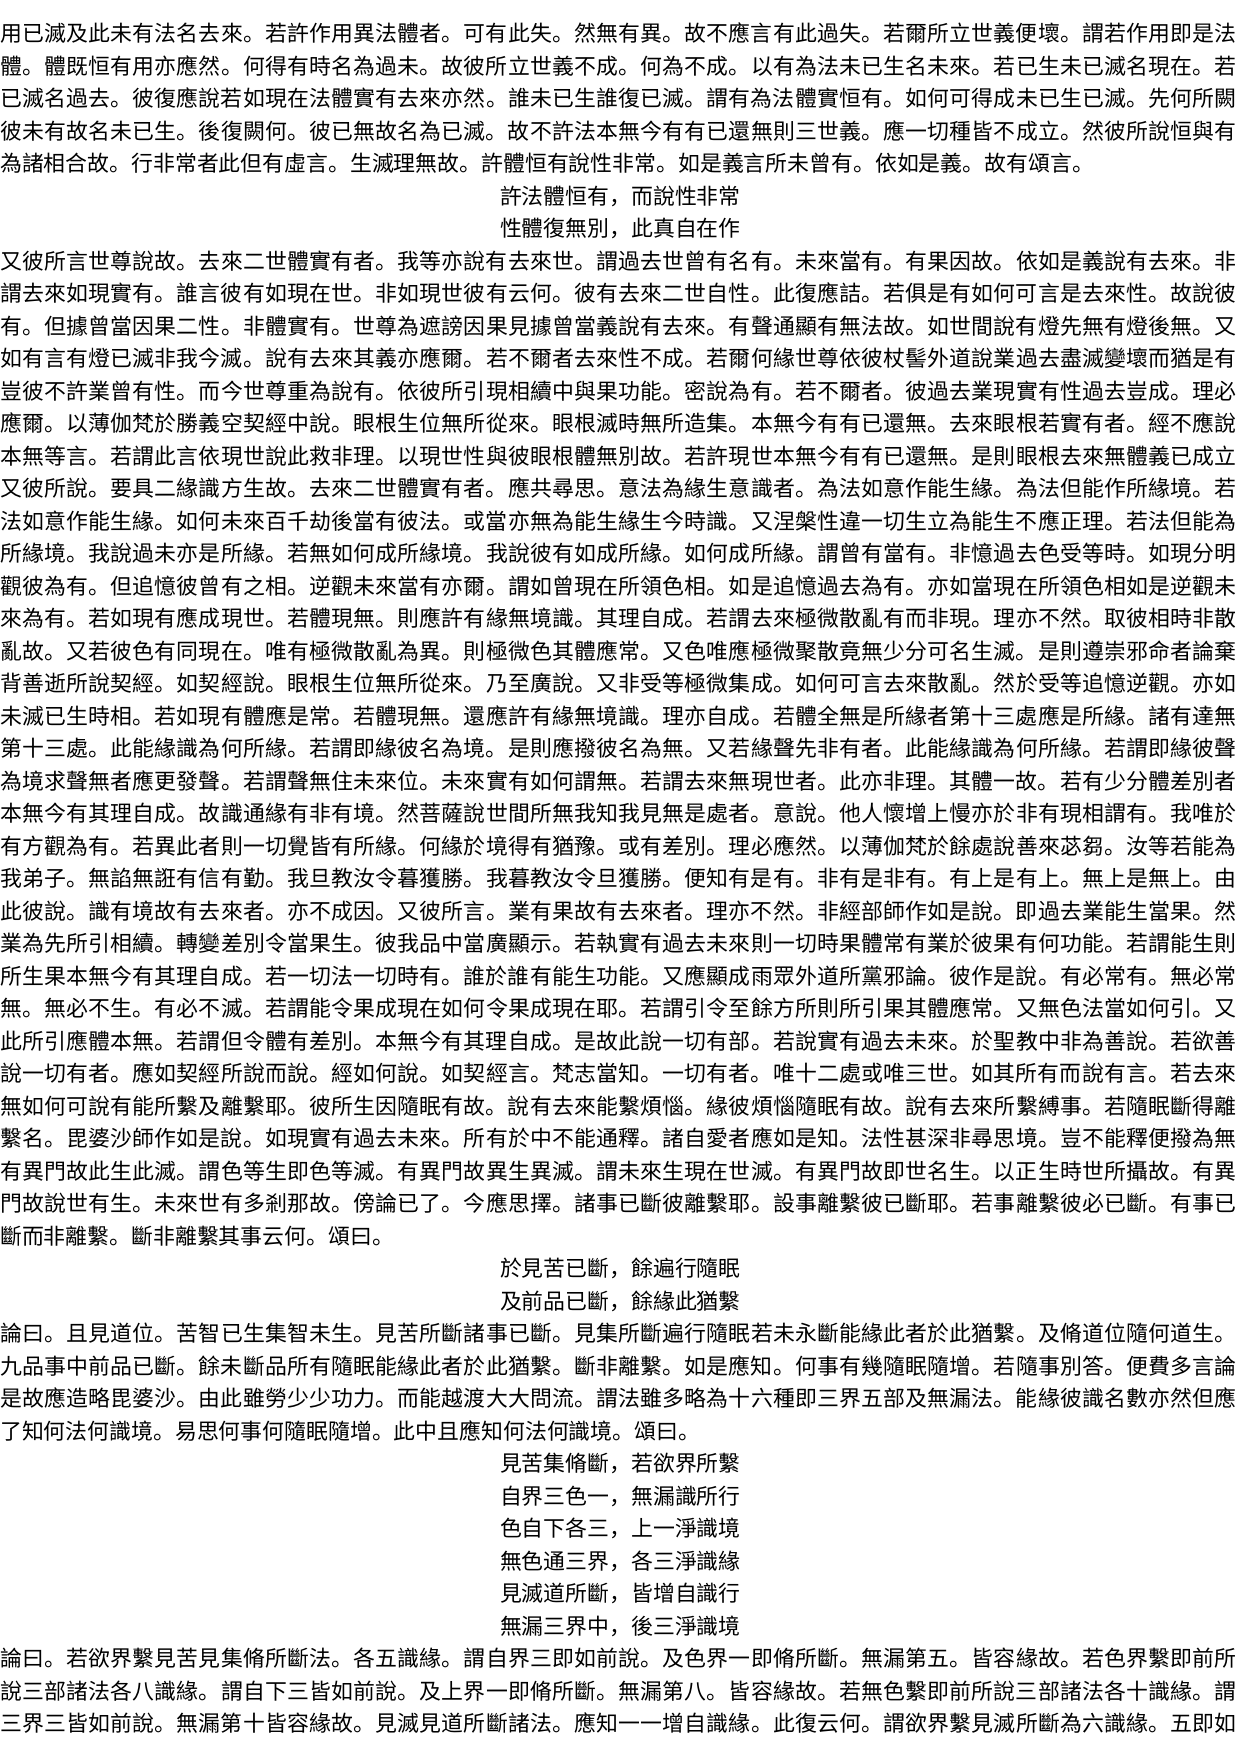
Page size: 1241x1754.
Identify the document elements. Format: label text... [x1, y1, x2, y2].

text 論曰。且見道位。苦智已生集智未生。見苦所斷諸事已斷。見集所斷遍行隨眠若未永斷能緣此者於此猶繫。及脩道位隨何道生。九品事中前品已斷。餘未斷品所有隨眠能緣此者於此猶繫。斷非離繫。如是應知。何事有幾隨眠隨增。若隨事別答。便費多言論。是故應造略毘婆沙。由此雖勞少少功力。而能越渡大大問流。謂法雖多略為十六種即三界五部及無漏法。能緣彼識名數亦然但應了知何法何識境。易思何事何隨眠隨增。此中且應知何法何識境。頌曰。 [0, 1316, 1240, 1446]
text 性體復無別，此真自在作 [0, 211, 1240, 243]
text 見苦集脩斷，若欲界所繫 [0, 1446, 1240, 1478]
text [0, 1641, 1240, 1738]
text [0, 16, 1240, 178]
text 色自下各三，上一淨識境 [0, 1511, 1240, 1543]
text 無漏三界中，後三淨識境 [0, 1608, 1240, 1641]
text 及前品已斷，餘緣此猶繫 [0, 1283, 1240, 1316]
text 又彼所言世尊說故。去來二世體實有者。我等亦說有去來世。謂過去世曾有名有。未來當有。有果因故。依如是義說有去來。非謂去來如現實有。誰言彼有如現在世。非如現世彼有云何。彼有去來二世自性。此復應詰。若俱是有如何可言是去來性。故說彼有。但據曾當因果二性。非體實有。世尊為遮謗因果見據曾當義說有去來。有聲通顯有無法故。如世間說有燈先無有燈後無。又如有言有燈已滅非我今滅。說有去來其義亦應爾。若不爾者去來性不成。若爾何緣世尊依彼杖髻外道說業過去盡滅變壞而猶是有。豈彼不許業曾有性。而今世尊重為說有。依彼所引現相續中與果功能。密說為有。若不爾者。彼過去業現實有性過去豈成。理必應爾。以薄伽梵於勝義空契經中說。眼根生位無所從來。眼根滅時無所造集。本無今有有已還無。去來眼根若實有者。經不應說本無等言。若謂此言依現世說此救非理。以現世性與彼眼根體無別故。若許現世本無今有有已還無。是則眼根去來無體義已成立。又彼所說。要具二緣識方生故。去來二世體實有者。應共尋思。意法為緣生意識者。為法如意作能生緣。為法但能作所緣境。若法如意作能生緣。如何未來百千劫後當有彼法。或當亦無為能生緣生今時識。又涅槃性違一切生立為能生不應正理。若法但能為所緣境。我說過未亦是所緣。若無如何成所緣境。我說彼有如成所緣。如何成所緣。謂曾有當有。非憶過去色受等時。如現分明觀彼為有。但追憶彼曾有之相。逆觀未來當有亦爾。謂如曾現在所領色相。如是追憶過去為有。亦如當現在所領色相如是逆觀未來為有。若如現有應成現世。若體現無。則應許有緣無境識。其理自成。若謂去來極微散亂有而非現。理亦不然。取彼相時非散亂故。又若彼色有同現在。唯有極微散亂為異。則極微色其體應常。又色唯應極微聚散竟無少分可名生滅。是則遵崇邪命者論棄背善逝所說契經。如契經說。眼根生位無所從來。乃至廣說。又非受等極微集成。如何可言去來散亂。然於受等追憶逆觀。亦如未滅已生時相。若如現有體應是常。若體現無。還應許有緣無境識。理亦自成。若體全無是所緣者第十三處應是所緣。諸有達無第十三處。此能緣識為何所緣。若謂即緣彼名為境。是則應撥彼名為無。又若緣聲先非有者。此能緣識為何所緣。若謂即緣彼聲為境求聲無者應更發聲。若謂聲無住未來位。未來實有如何謂無。若謂去來無現世者。此亦非理。其體一故。若有少分體差別者。本無今有其理自成。故識通緣有非有境。然菩薩說世間所無我知我見無是處者。意說。他人懷增上慢亦於非有現相謂有。我唯於有方觀為有。若異此者則一切覺皆有所緣。何緣於境得有猶豫。或有差別。理必應然。以薄伽梵於餘處說善來苾芻。汝等若能為我弟子。無諂無誑有信有勤。我旦教汝令暮獲勝。我暮教汝令旦獲勝。便知有是有。非有是非有。有上是有上。無上是無上。由此彼說。識有境故有去來者。亦不成因。又彼所言。業有果故有去來者。理亦不然。非經部師作如是說。即過去業能生當果。然業為先所引相續。轉變差別令當果生。彼我品中當廣顯示。若執實有過去未來則一切時果體常有業於彼果有何功能。若謂能生則所生果本無今有其理自成。若一切法一切時有。誰於誰有能生功能。又應顯成雨眾外道所黨邪論。彼作是說。有必常有。無必常無。無必不生。有必不滅。若謂能令果成現在如何令果成現在耶。若謂引令至餘方所則所引果其體應常。又無色法當如何引。又此所引應體本無。若謂但令體有差別。本無今有其理自成。是故此說一切有部。若說實有過去未來。於聖教中非為善說。若欲善說一切有者。應如契經所說而說。經如何說。如契經言。梵志當知。一切有者。唯十二處或唯三世。如其所有而說有言。若去來無如何可說有能所繫及離繫耶。彼所生因隨眠有故。說有去來能繫煩惱。緣彼煩惱隨眠有故。說有去來所繫縛事。若隨眠斷得離繫名。毘婆沙師作如是說。如現實有過去未來。所有於中不能通釋。諸自愛者應如是知。法性甚深非尋思境。豈不能釋便撥為無。有異門故此生此滅。謂色等生即色等滅。有異門故異生異滅。謂未來生現在世滅。有異門故即世名生。以正生時世所攝故。有異門故說世有生。未來世有多剎那故。傍論已了。今應思擇。諸事已斷彼離繫耶。設事離繫彼已斷耶。若事離繫彼必已斷。有事已斷而非離繫。斷非離繫其事云何。頌曰。 [0, 243, 1240, 1251]
text 無色通三界，各三淨識緣 [0, 1543, 1240, 1576]
text 自界三色一，無漏識所行 [0, 1478, 1240, 1511]
text 許法體恒有，而說性非常 [0, 178, 1240, 211]
text 於見苦已斷，餘遍行隨眠 [0, 1251, 1240, 1283]
text 見滅道所斷，皆增自識行 [0, 1576, 1240, 1608]
